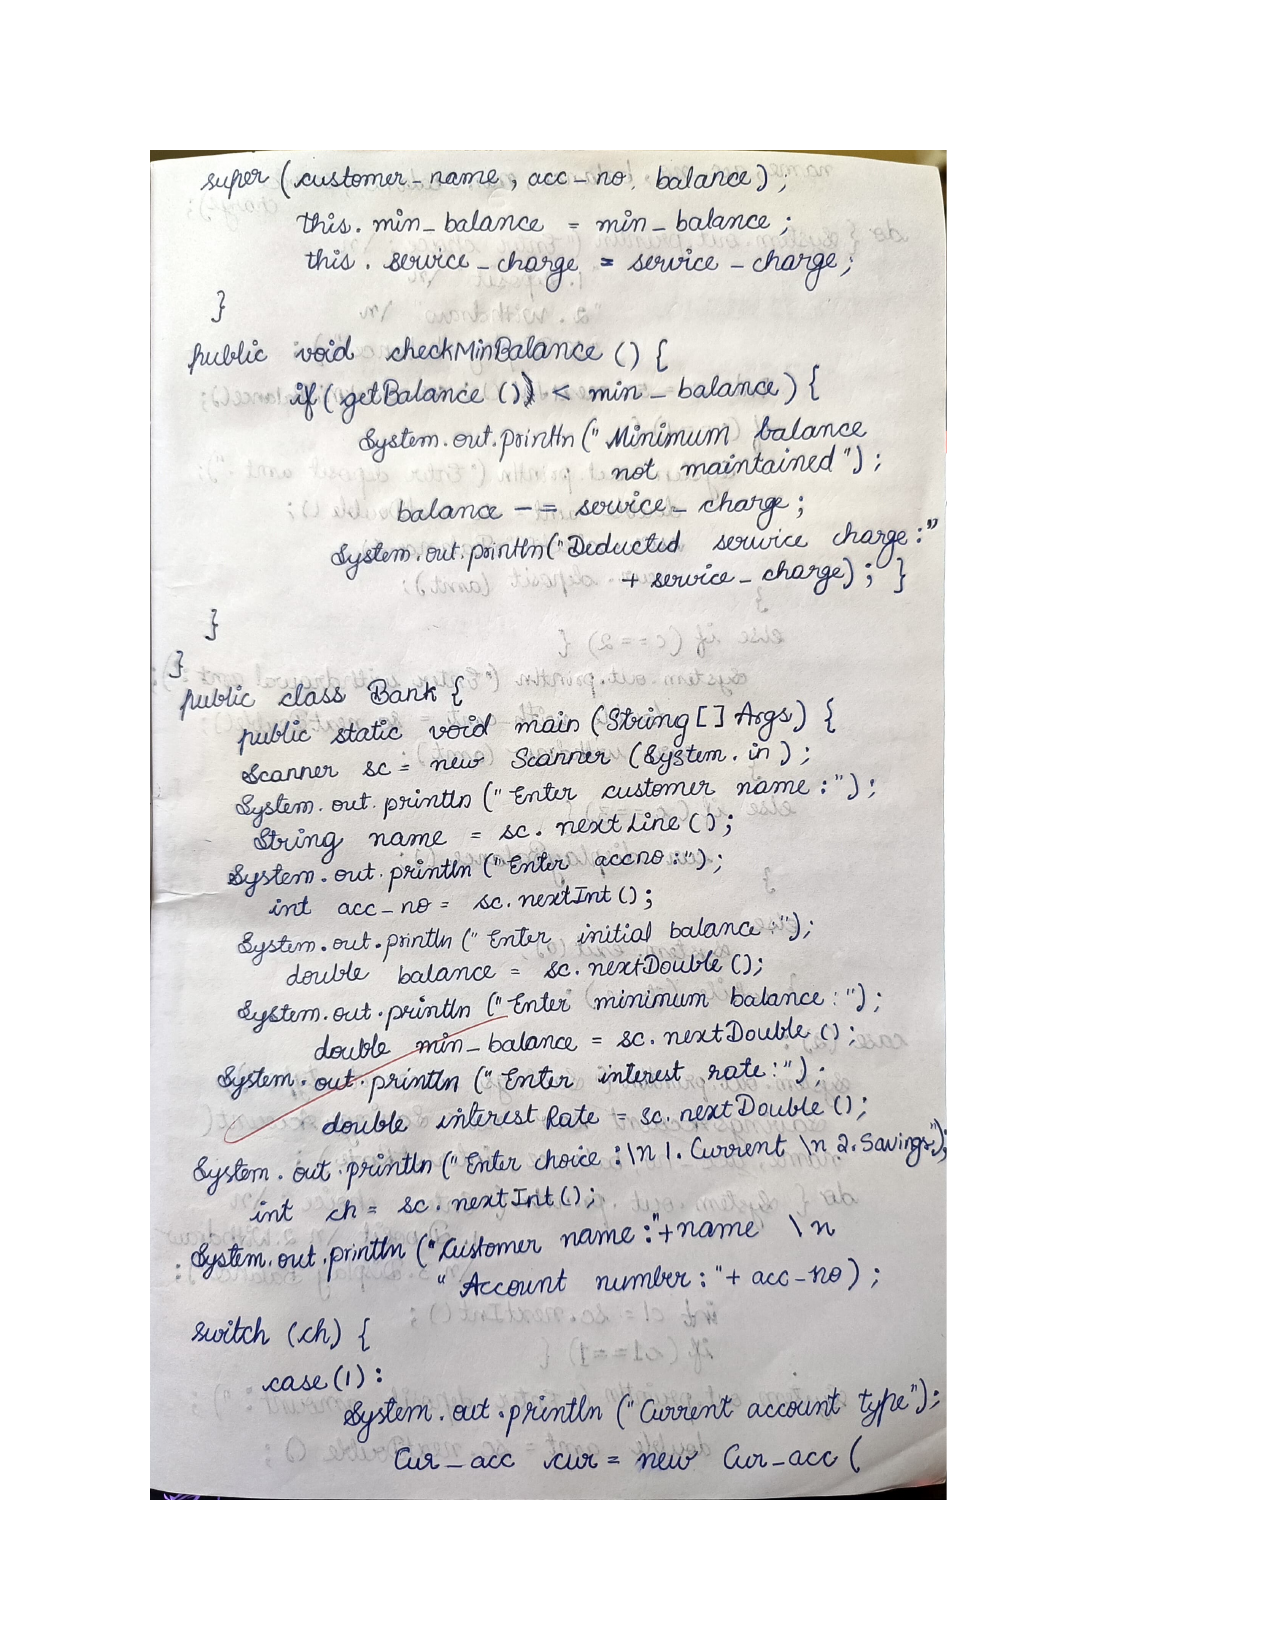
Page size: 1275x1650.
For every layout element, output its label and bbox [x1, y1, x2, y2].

picture [150, 150, 947, 1500]
